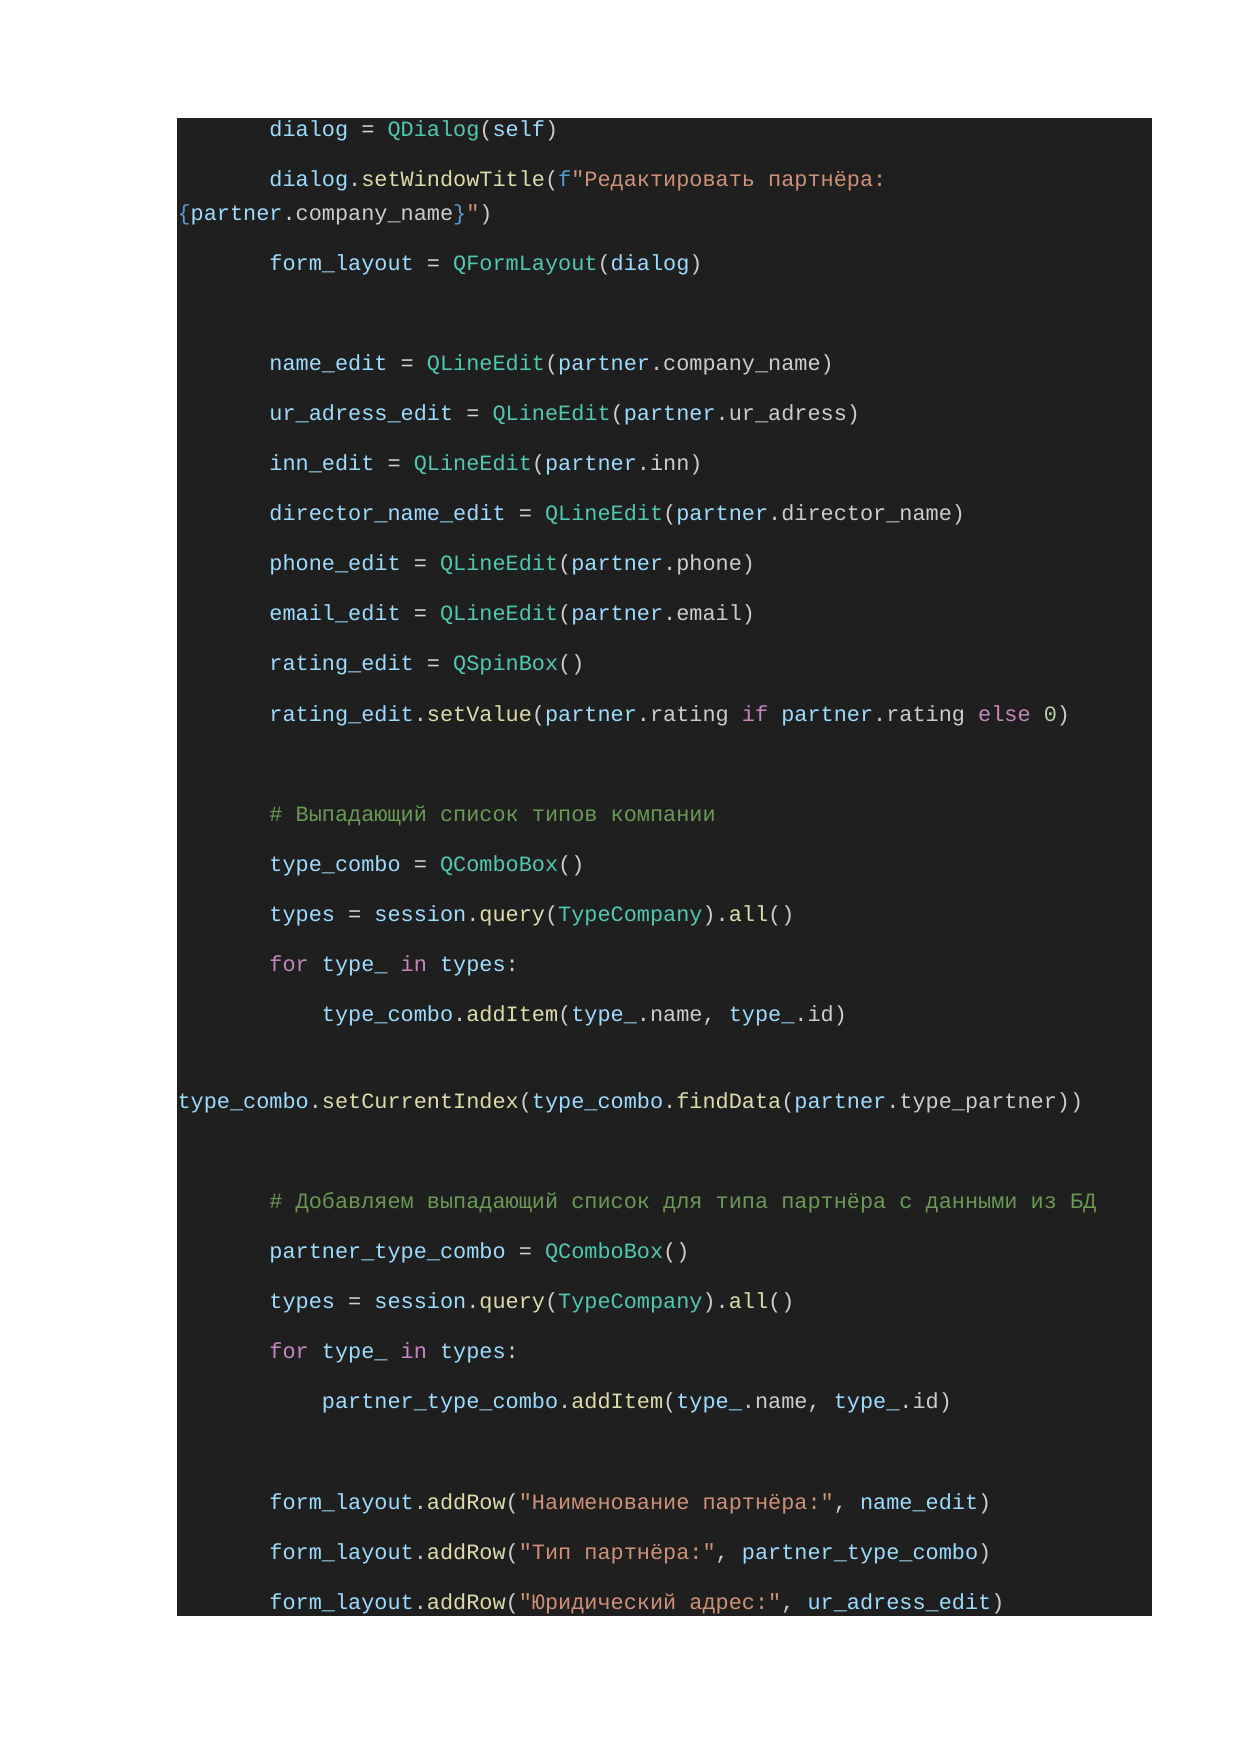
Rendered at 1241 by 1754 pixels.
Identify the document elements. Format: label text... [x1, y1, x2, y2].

text dialog.setWindowTitle(f"Редактировать партнёра: {partner.company_name}") [177, 168, 1152, 226]
text type_combo.addItem(type_.name, type_.id) [177, 1003, 1152, 1028]
text form_layout.addRow("Юридический адрес:", ur_adress_edit) [177, 1591, 1152, 1616]
text types = session.query(TypeCompany).all() [177, 1291, 1152, 1315]
text # Выпадающий список типов компании [177, 803, 1152, 828]
text dialog = QDialog(self) [177, 118, 1152, 143]
text phone_edit = QLineEdit(partner.phone) [177, 552, 1152, 577]
text ur_adress_edit = QLineEdit(partner.ur_adress) [177, 402, 1152, 427]
text for type_ in types: [177, 953, 1152, 978]
text director_name_edit = QLineEdit(partner.director_name) [177, 502, 1152, 527]
text form_layout.addRow("Наименование партнёра:", name_edit) [177, 1491, 1152, 1516]
text partner_type_combo.addItem(type_.name, type_.id) [177, 1391, 1152, 1416]
text rating_edit = QSpinBox() [177, 653, 1152, 677]
text inn_edit = QLineEdit(partner.inn) [177, 452, 1152, 477]
text # Добавляем выпадающий список для типа партнёра с данными из БД [177, 1190, 1152, 1215]
text name_edit = QLineEdit(partner.company_name) [177, 352, 1152, 377]
text partner_type_combo = QComboBox() [177, 1240, 1152, 1265]
text type_combo.setCurrentIndex(type_combo.findData(partner.type_partner)) [177, 1053, 1152, 1115]
text form_layout.addRow("Тип партнёра:", partner_type_combo) [177, 1541, 1152, 1566]
text email_edit = QLineEdit(partner.email) [177, 602, 1152, 627]
text form_layout = QFormLayout(dialog) [177, 252, 1152, 277]
text type_combo = QComboBox() [177, 853, 1152, 878]
text types = session.query(TypeCompany).all() [177, 903, 1152, 928]
text for type_ in types: [177, 1341, 1152, 1365]
text rating_edit.setValue(partner.rating if partner.rating else 0) [177, 703, 1152, 727]
